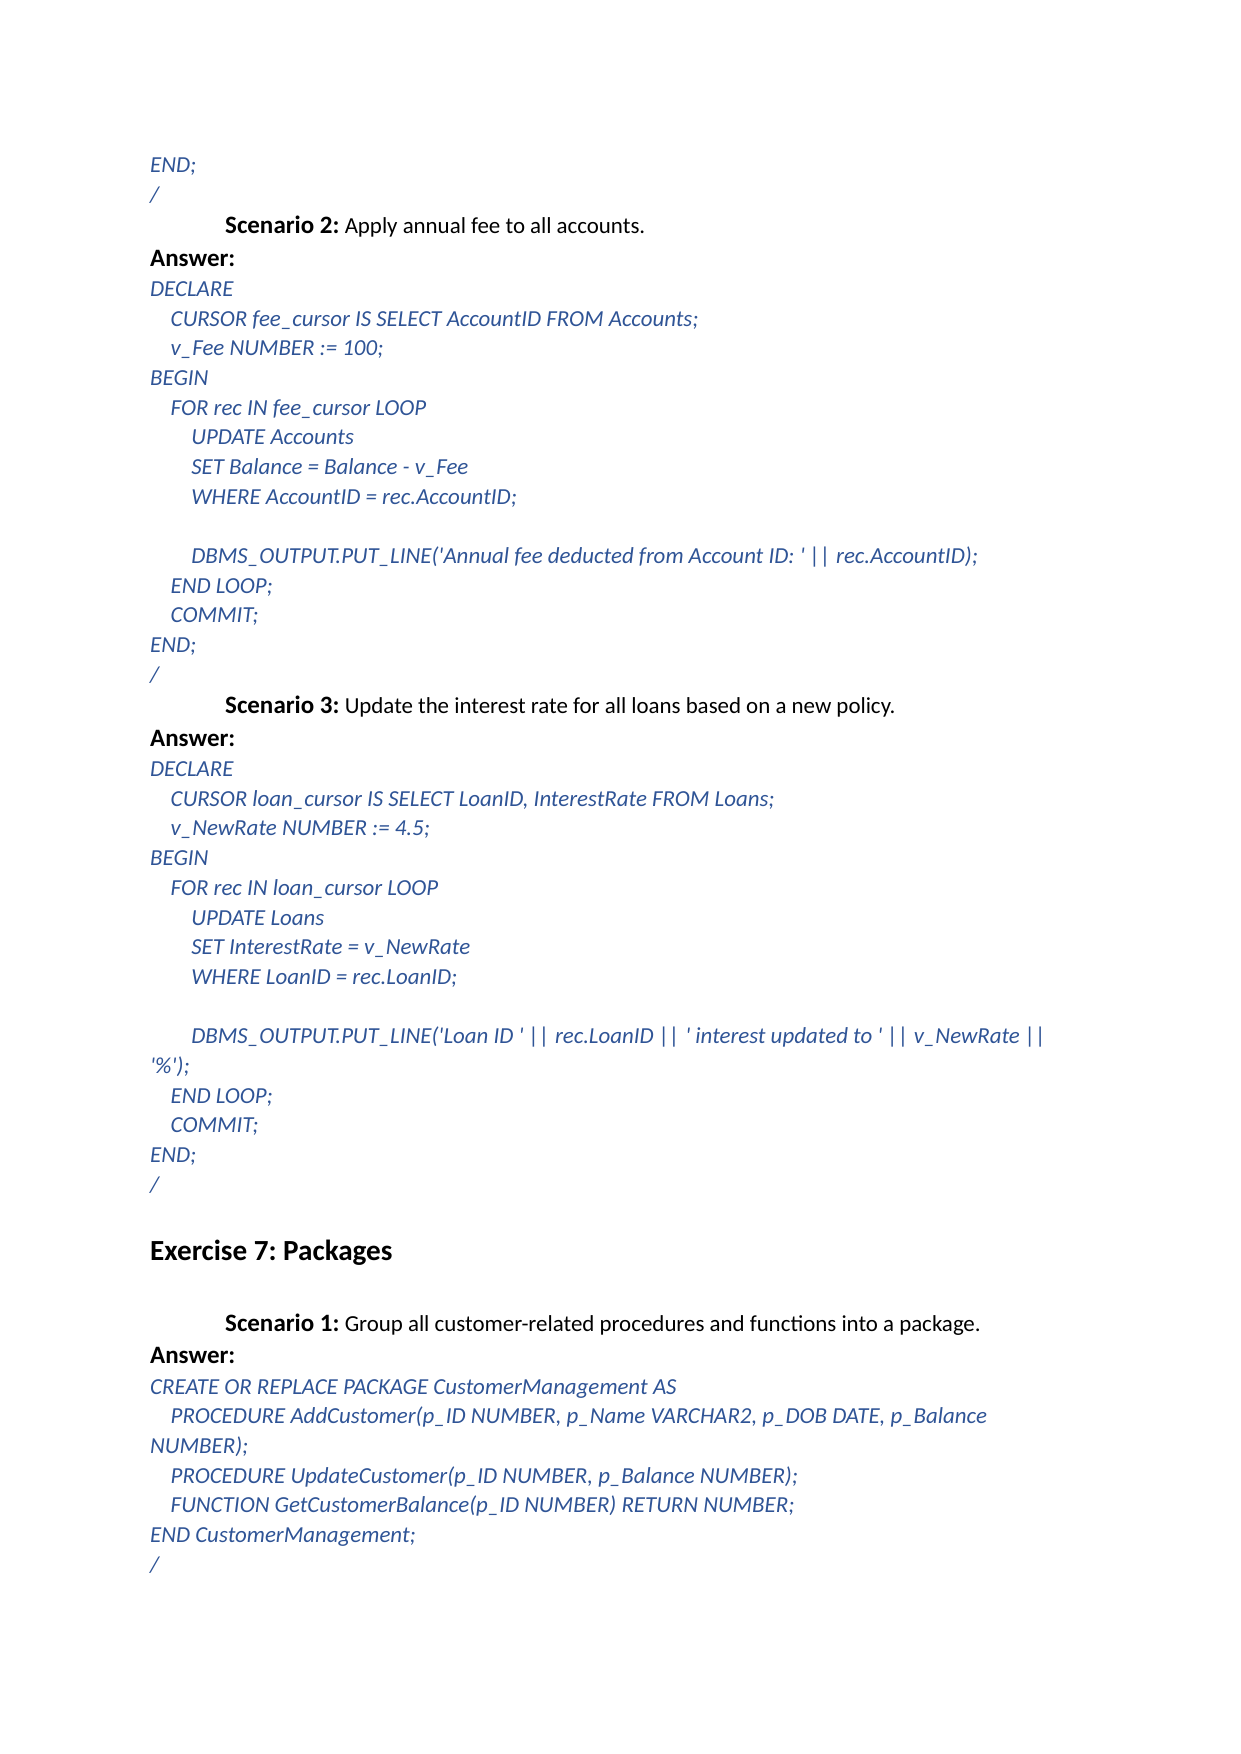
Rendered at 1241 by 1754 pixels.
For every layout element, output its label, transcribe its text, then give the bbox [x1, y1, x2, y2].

text END LOOP; [150, 571, 1090, 599]
text PROCEDURE UpdateCustomer(p_ID NUMBER, p_Balance NUMBER); [150, 1461, 1090, 1489]
text DBMS_OUTPUT.PUT_LINE('Loan ID ' || rec.LoanID || ' interest updated to ' || v_NewRate || '%'); [150, 1021, 1090, 1079]
text / [150, 180, 1090, 208]
text FOR rec IN fee_cursor LOOP [150, 393, 1090, 421]
text SET InterestRate = v_NewRate [150, 932, 1090, 960]
text Scenario 3: Update the interest rate for all loans based on a new policy. [225, 689, 1090, 720]
text END; [150, 1140, 1090, 1168]
text BEGIN [150, 843, 1090, 871]
text PROCEDURE AddCustomer(p_ID NUMBER, p_Name VARCHAR2, p_DOB DATE, p_Balance NUMBER); [150, 1401, 1090, 1459]
text v_NewRate NUMBER := 4.5; [150, 813, 1090, 842]
text FOR rec IN loan_cursor LOOP [150, 873, 1090, 901]
text END; [150, 150, 1090, 178]
text UPDATE Loans [150, 903, 1090, 931]
text DECLARE [150, 274, 1090, 302]
text DBMS_OUTPUT.PUT_LINE('Annual fee deducted from Account ID: ' || rec.AccountID); [150, 541, 1090, 569]
text / [150, 660, 1090, 688]
text BEGIN [150, 363, 1090, 391]
text Answer: [150, 242, 1090, 272]
text CURSOR loan_cursor IS SELECT LoanID, InterestRate FROM Loans; [150, 784, 1090, 812]
text / [150, 1170, 1090, 1198]
text Scenario 1: Group all customer-related procedures and functions into a package. [225, 1307, 1090, 1338]
text Exercise 7: Packages [150, 1232, 1090, 1267]
text COMMIT; [150, 1110, 1090, 1138]
text Answer: [150, 722, 1090, 752]
text CURSOR fee_cursor IS SELECT AccountID FROM Accounts; [150, 304, 1090, 332]
text END LOOP; [150, 1081, 1090, 1109]
text WHERE AccountID = rec.AccountID; [150, 482, 1090, 510]
text / [150, 1550, 1090, 1578]
text CREATE OR REPLACE PACKAGE CustomerManagement AS [150, 1372, 1090, 1400]
text FUNCTION GetCustomerBalance(p_ID NUMBER) RETURN NUMBER; [150, 1491, 1090, 1518]
text DECLARE [150, 754, 1090, 782]
text v_Fee NUMBER := 100; [150, 333, 1090, 361]
text WHERE LoanID = rec.LoanID; [150, 962, 1090, 990]
text Scenario 2: Apply annual fee to all accounts. [225, 209, 1090, 240]
text END; [150, 630, 1090, 658]
text SET Balance = Balance - v_Fee [150, 452, 1090, 480]
text COMMIT; [150, 601, 1090, 628]
text Answer: [150, 1339, 1090, 1370]
text END CustomerManagement; [150, 1520, 1090, 1548]
text UPDATE Accounts [150, 422, 1090, 450]
